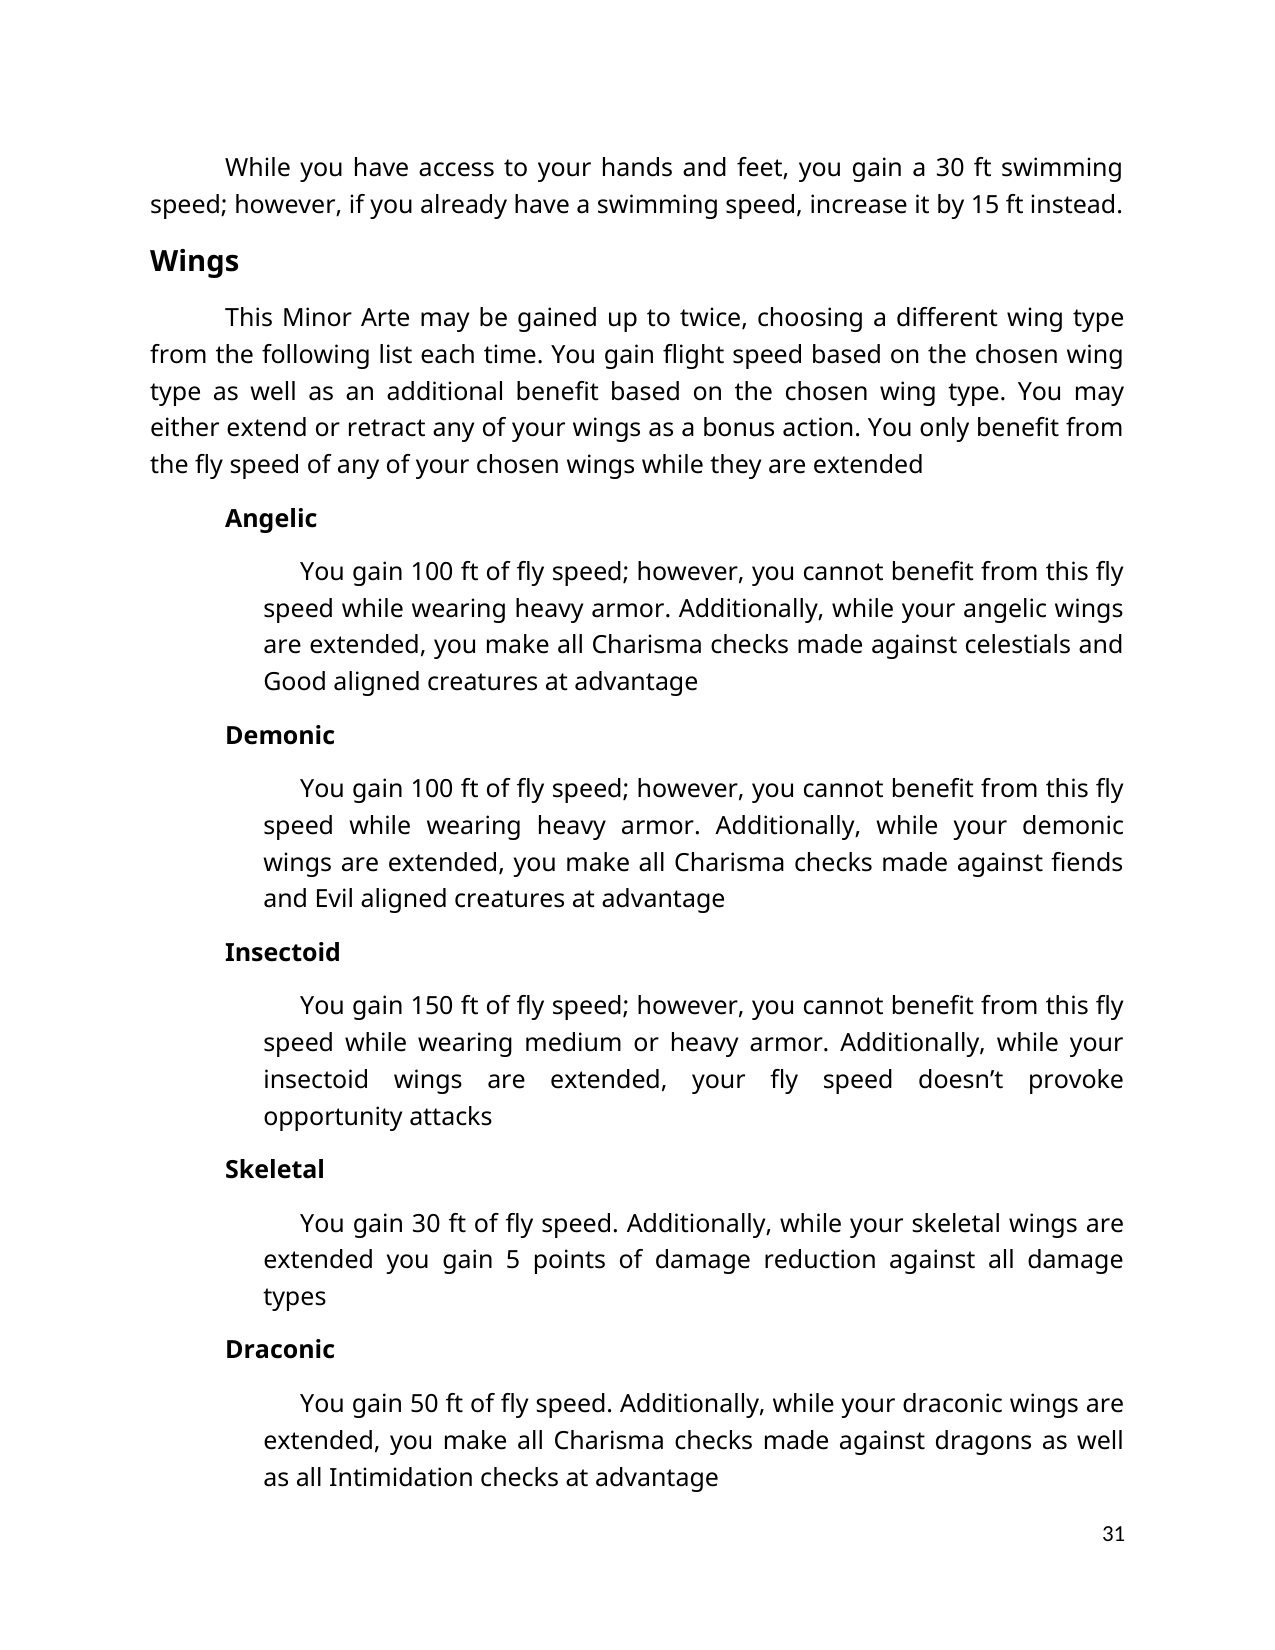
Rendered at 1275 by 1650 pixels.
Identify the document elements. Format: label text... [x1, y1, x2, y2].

subtitle Demonic [150, 717, 1125, 751]
text You gain 30 ft of fly speed. Additionally, while your skeletal wings are extended you gain 5 points of damage reduction against all damage types [263, 1205, 1125, 1313]
text While you have access to your hands and feet, you gain a 30 ft swimming speed; however, if you already have a swimming speed, increase it by 15 ft instead. [150, 150, 1125, 221]
subtitle Insectoid [150, 934, 1125, 969]
text This Minor Arte may be gained up to twice, choosing a different wing type from the following list each time. You gain flight speed based on the chosen wing type as well as an additional benefit based on the chosen wing type. You may either extend or retract any of your wings as a bonus action. You only benefit from the fly speed of any of your chosen wings while they are extended [150, 300, 1125, 481]
text You gain 150 ft of fly speed; however, you cannot benefit from this fly speed while wearing medium or heavy armor. Additionally, while your insectoid wings are extended, your fly speed doesn’t provoke opportunity attacks [263, 988, 1125, 1132]
text You gain 50 ft of fly speed. Additionally, while your draconic wings are extended, you make all Charisma checks made against dragons as well as all Intimidation checks at advantage [263, 1386, 1125, 1493]
subtitle Wings [150, 240, 1125, 280]
subtitle Draconic [150, 1332, 1125, 1366]
text You gain 100 ft of fly speed; however, you cannot benefit from this fly speed while wearing heavy armor. Additionally, while your demonic wings are extended, you make all Charisma checks made against fiends and Evil aligned creatures at advantage [263, 771, 1125, 915]
subtitle Angelic [150, 500, 1125, 534]
subtitle Skeletal [150, 1152, 1125, 1186]
text You gain 100 ft of fly speed; however, you cannot benefit from this fly speed while wearing heavy armor. Additionally, while your angelic wings are extended, you make all Charisma checks made against celestials and Good aligned creatures at advantage [263, 554, 1125, 698]
